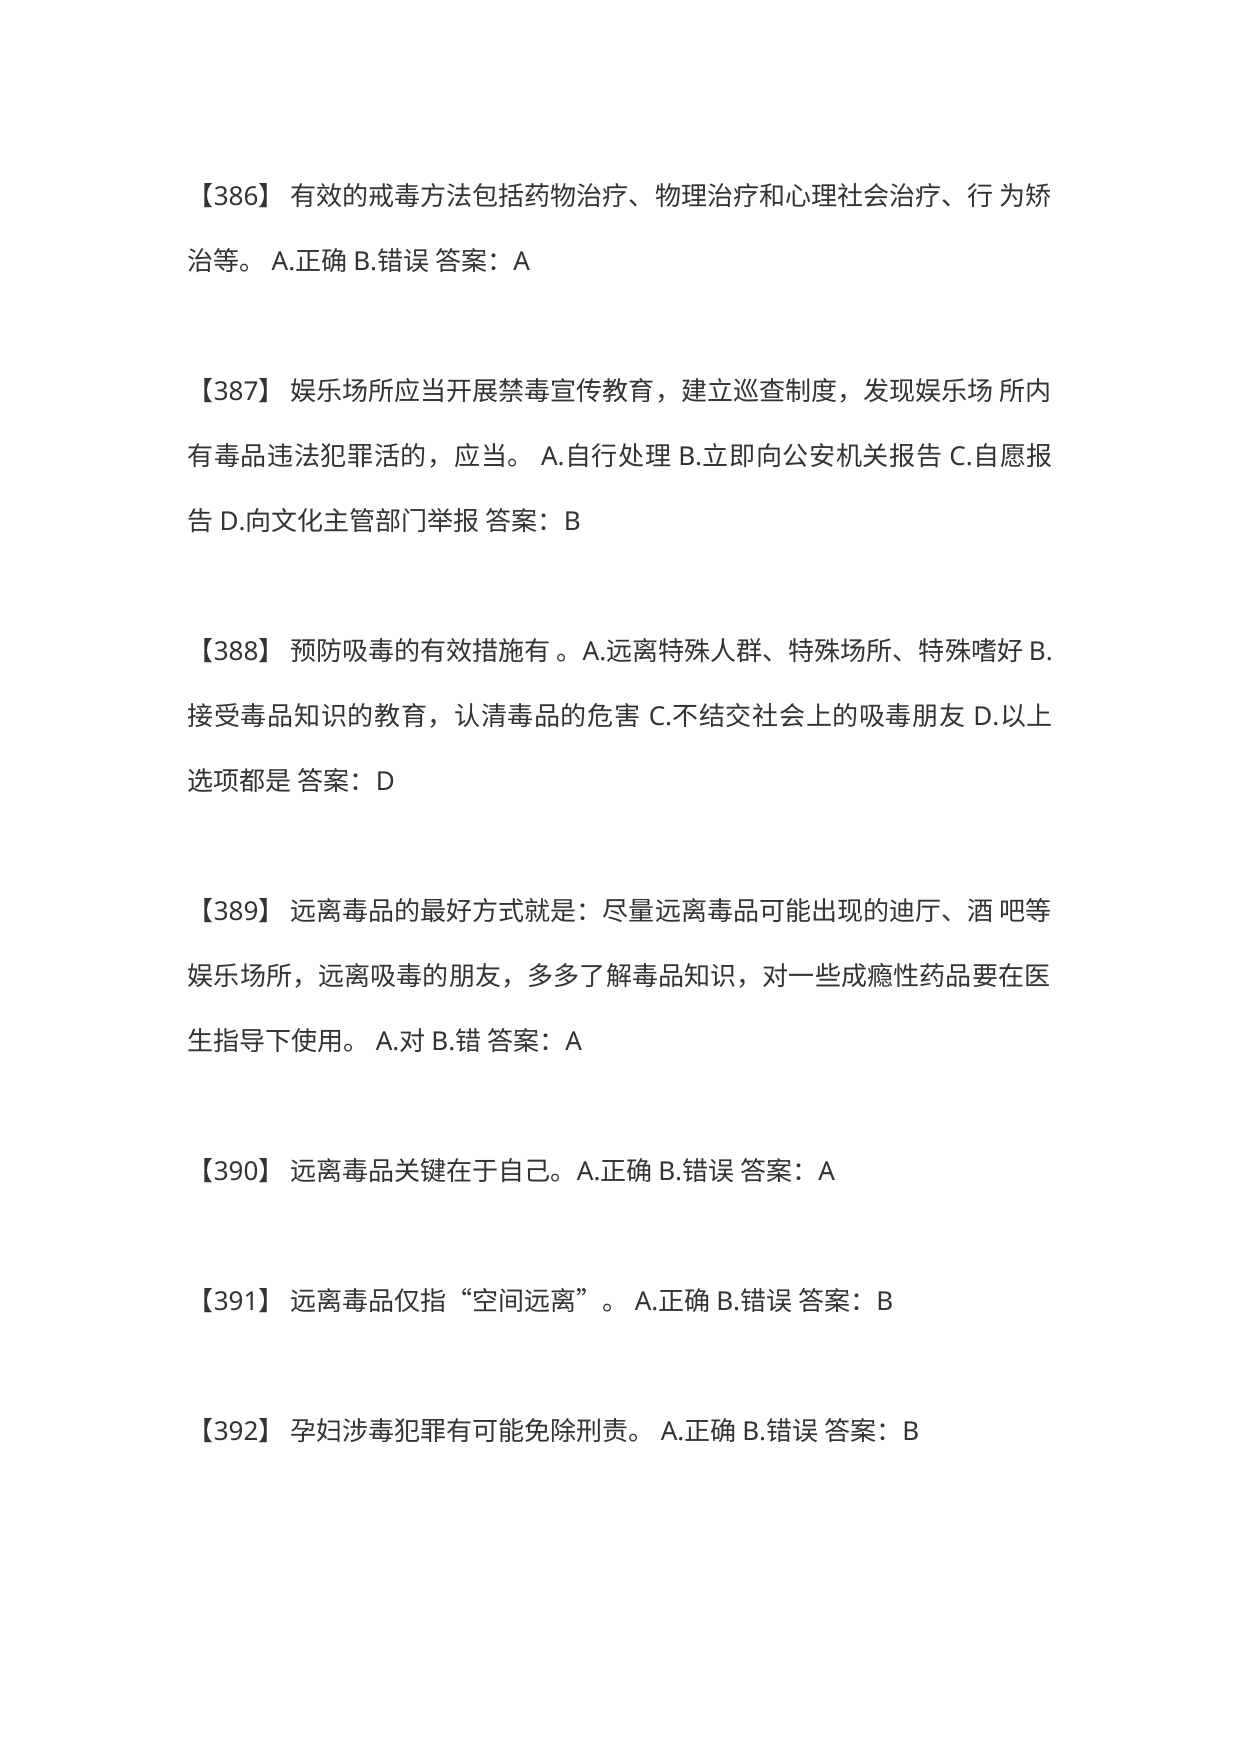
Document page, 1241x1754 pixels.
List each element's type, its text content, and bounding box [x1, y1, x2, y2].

text 【386】 有效的戒毒方法包括药物治疗、物理治疗和心理社会治疗、行 为矫治等。 A.正确 B.错误 答案：A [187, 162, 1053, 292]
text 【392】 孕妇涉毒犯罪有可能免除刑责。 A.正确 B.错误 答案：B [187, 1397, 1053, 1462]
text 【391】 远离毒品仅指“空间远离”。 A.正确 B.错误 答案：B [187, 1267, 1053, 1332]
text 【388】 预防吸毒的有效措施有 。A.远离特殊人群、特殊场所、特殊嗜好 B.接受毒品知识的教育，认清毒品的危害 C.不结交社会上的吸毒朋友 D.以上选项都是 答案：D [187, 617, 1053, 812]
text 【390】 远离毒品关键在于自己。A.正确 B.错误 答案：A [187, 1137, 1053, 1202]
text 【389】 远离毒品的最好方式就是：尽量远离毒品可能出现的迪厅、酒 吧等娱乐场所，远离吸毒的朋友，多多了解毒品知识，对一些成瘾性药品要在医生指导下使用。 A.对 B.错 答案：A [187, 877, 1053, 1072]
text 【387】 娱乐场所应当开展禁毒宣传教育，建立巡查制度，发现娱乐场 所内有毒品违法犯罪活的，应当。 A.自行处理 B.立即向公安机关报告 C.自愿报告 D.向文化主管部门举报 答案：B [187, 357, 1053, 552]
